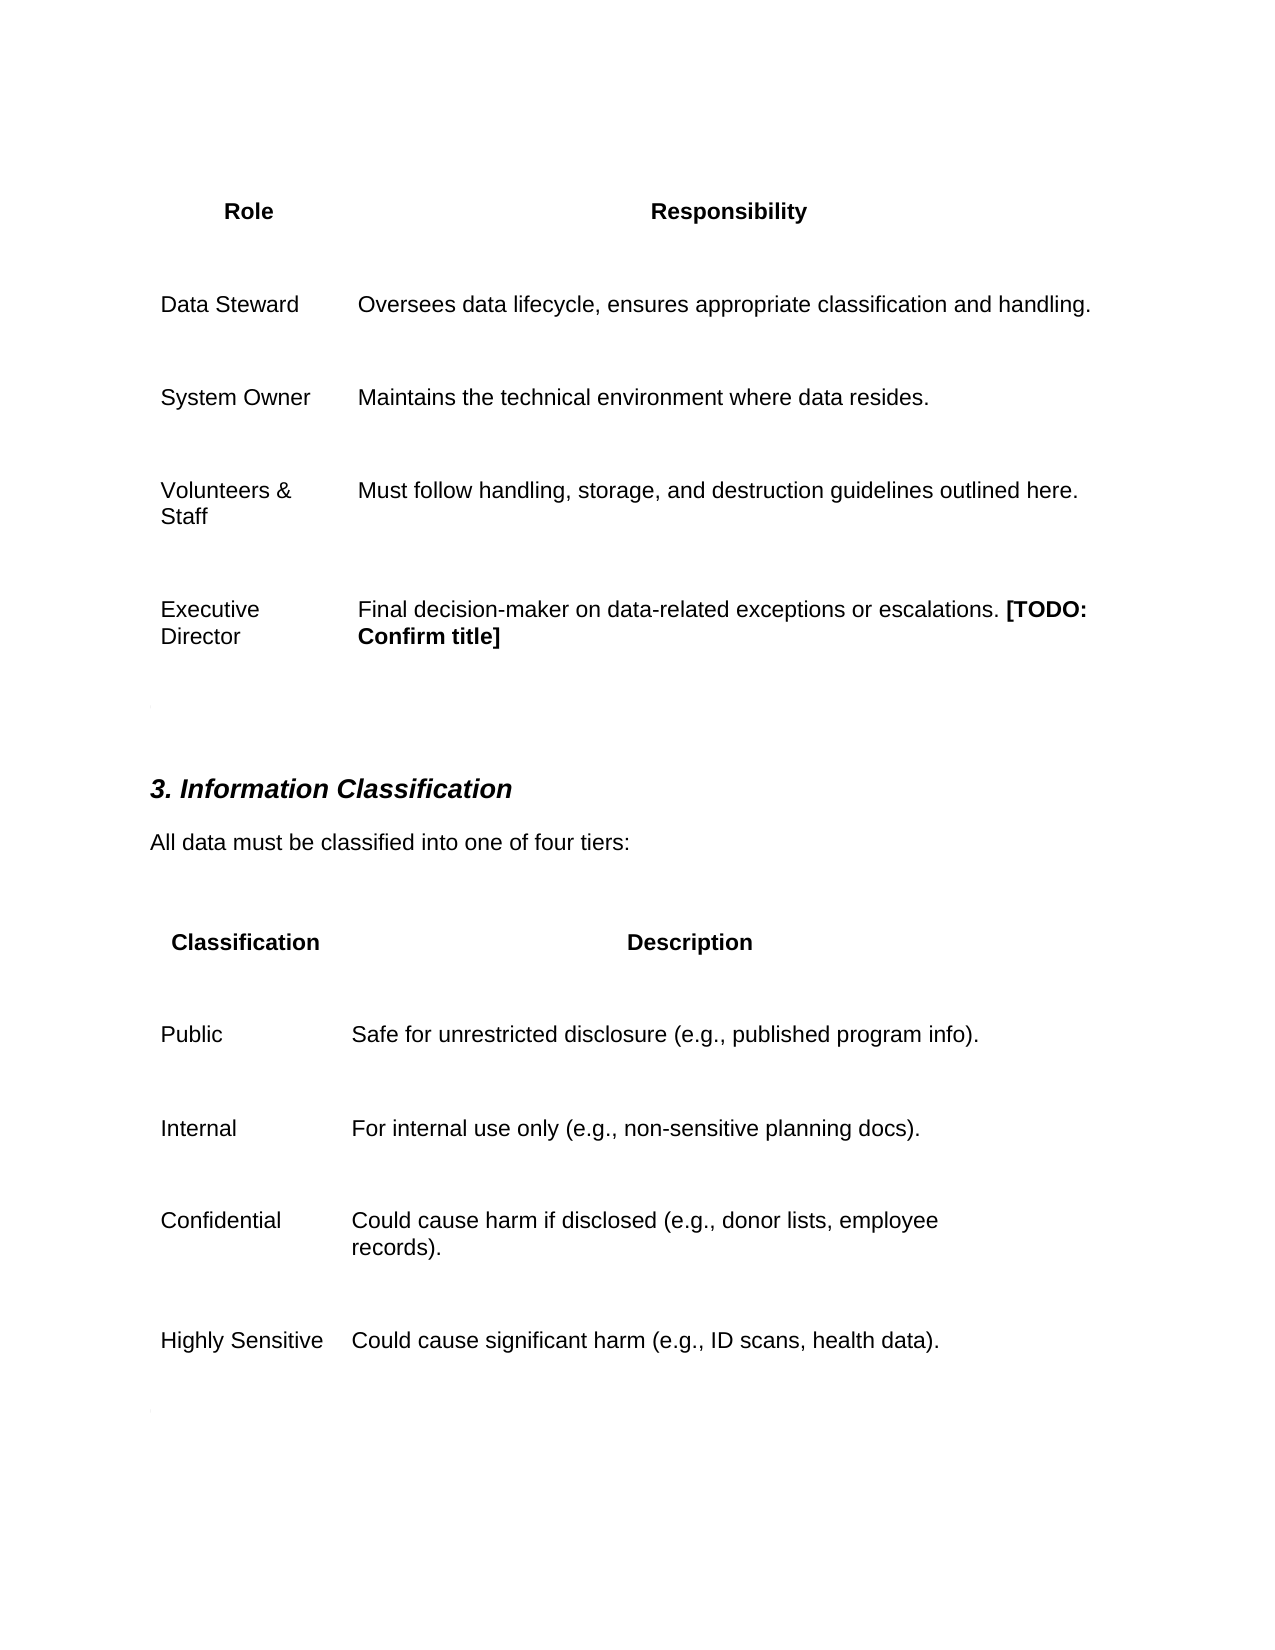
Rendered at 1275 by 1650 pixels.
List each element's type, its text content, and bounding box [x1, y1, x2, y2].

table_cell Volunteers & Staff [150, 429, 347, 548]
table_header Description [341, 881, 1038, 973]
table_cell Could cause harm if disclosed (e.g., donor lists, employee records). [341, 1160, 1038, 1279]
table_cell Oversees data lifecycle, ensures appropriate classification and handling. [347, 243, 1110, 336]
table_cell Safe for unrestricted disclosure (e.g., published program info). [341, 974, 1038, 1067]
table_cell For internal use only (e.g., non-sensitive planning docs). [341, 1067, 1038, 1159]
table_cell Final decision-maker on data-related exceptions or escalations. [TODO: Confirm title] [347, 549, 1110, 668]
subtitle 3. Information Classification [150, 773, 1125, 804]
table_header Classification [150, 881, 341, 973]
table_header Role [150, 150, 347, 243]
table_cell Executive Director [150, 549, 347, 668]
subtitle All data must be classified into one of four tiers: [150, 829, 1125, 856]
table_cell Public [150, 974, 341, 1067]
table_cell Internal [150, 1067, 341, 1159]
table_cell Could cause significant harm (e.g., ID scans, health data). [341, 1279, 1038, 1372]
table_cell Maintains the technical environment where data resides. [347, 336, 1110, 429]
table_cell Highly Sensitive [150, 1279, 341, 1372]
table_header Responsibility [347, 150, 1110, 243]
table_cell Must follow handling, storage, and destruction guidelines outlined here. [347, 429, 1110, 548]
table_cell System Owner [150, 336, 347, 429]
table_cell Data Steward [150, 243, 347, 336]
table_cell Confidential [150, 1160, 341, 1279]
